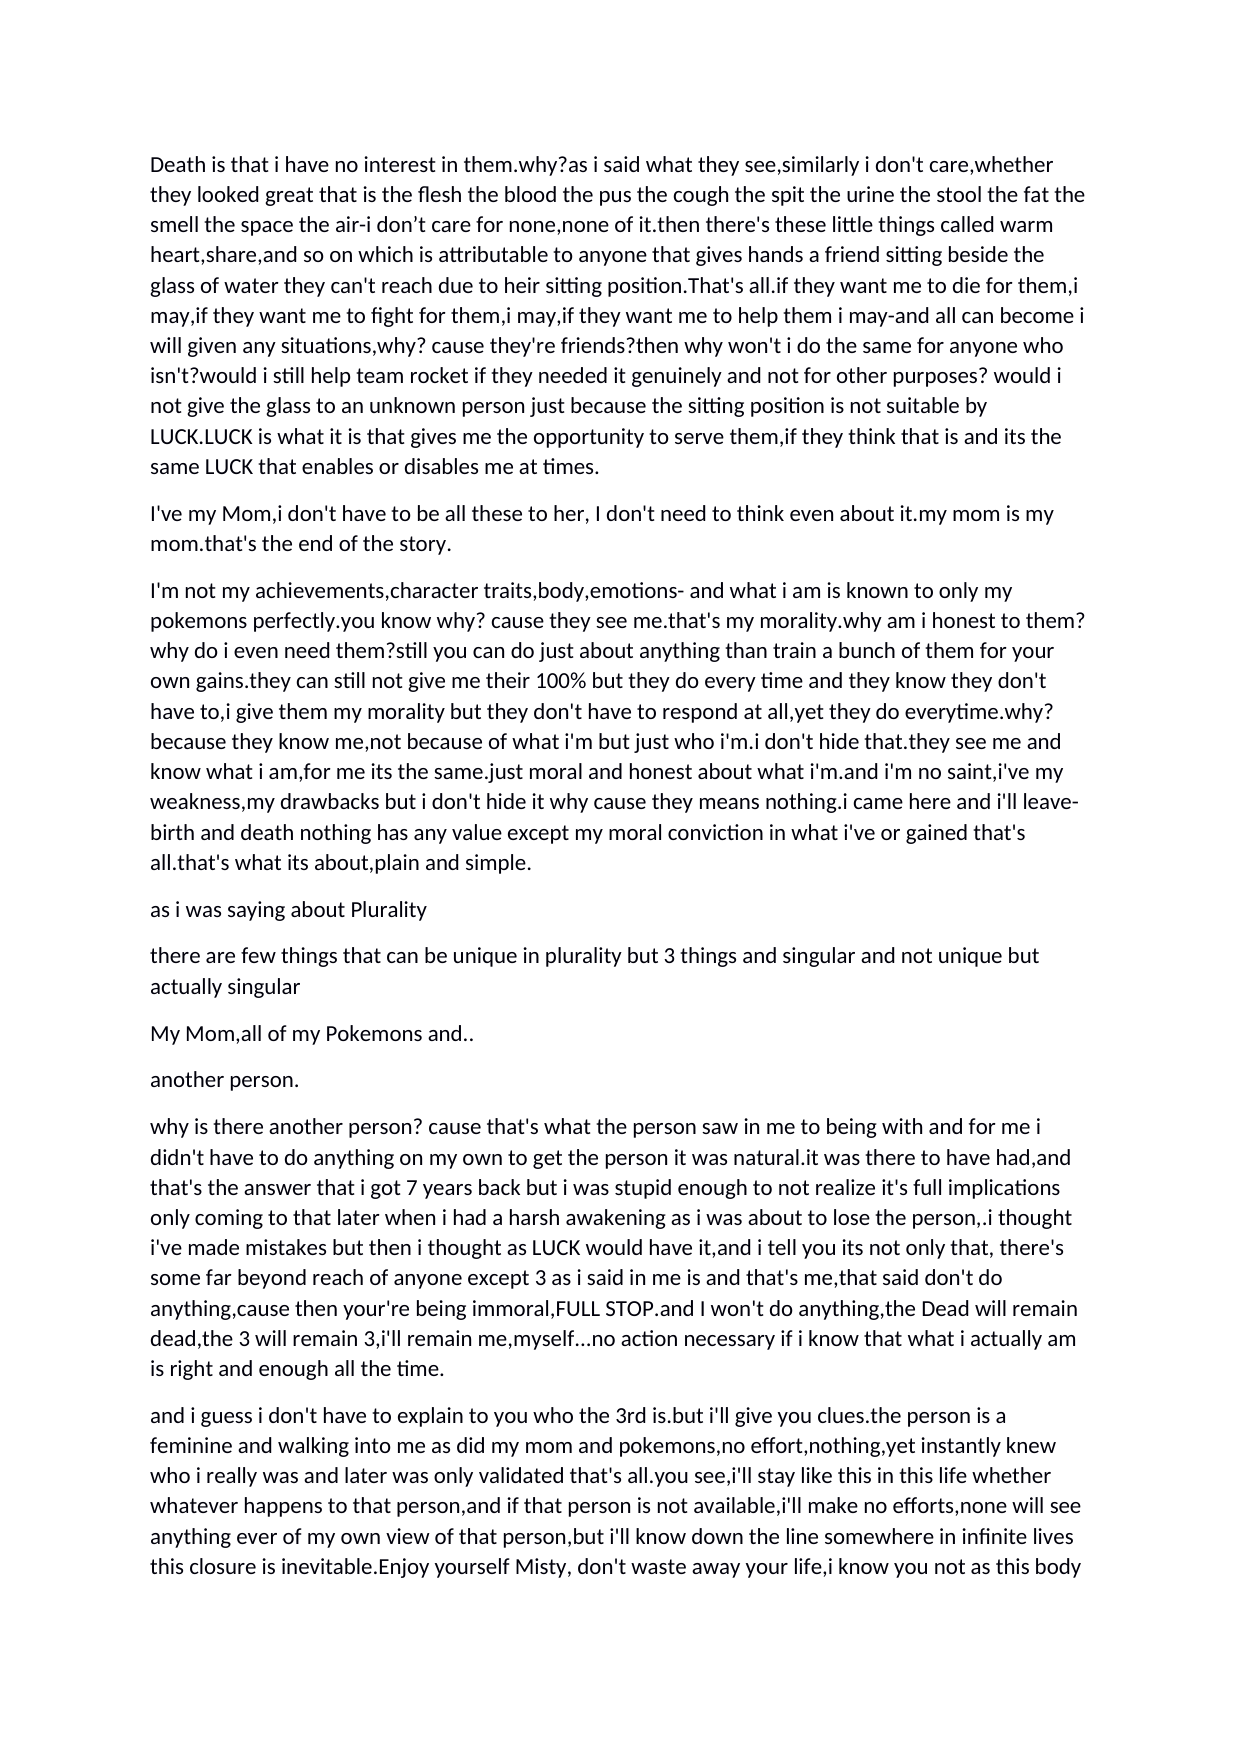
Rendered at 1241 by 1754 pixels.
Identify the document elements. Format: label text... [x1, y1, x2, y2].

text why is there another person? cause that's what the person saw in me to being with and for me i didn't have to do anything on my own to get the person it was natural.it was there to have had,and that's the answer that i got 7 years back but i was stupid enough to not realize it's full implications only coming to that later when i had a harsh awakening as i was about to lose the person,.i thought i've made mistakes but then i thought as LUCK would have it,and i tell you its not only that, there's some far beyond reach of anyone except 3 as i said in me is and that's me,that said don't do anything,cause then your're being immoral,FULL STOP.and I won't do anything,the Dead will remain dead,the 3 will remain 3,i'll remain me,myself...no action necessary if i know that what i actually am is right and enough all the time. [150, 1112, 1090, 1382]
text as i was saying about Plurality [150, 895, 1090, 923]
text My Mom,all of my Pokemons and.. [150, 1019, 1090, 1047]
text I've my Mom,i don't have to be all these to her, I don't need to think even about it.my mom is my mom.that's the end of the story. [150, 499, 1090, 557]
text I'm not my achievements,character traits,body,emotions- and what i am is known to only my pokemons perfectly.you know why? cause they see me.that's my morality.why am i honest to them?why do i even need them?still you can do just about anything than train a bunch of them for your own gains.they can still not give me their 100% but they do every time and they know they don't have to,i give them my morality but they don't have to respond at all,yet they do everytime.why? because they know me,not because of what i'm but just who i'm.i don't hide that.they see me and know what i am,for me its the same.just moral and honest about what i'm.and i'm no saint,i've my weakness,my drawbacks but i don't hide it why cause they means nothing.i came here and i'll leave-birth and death nothing has any value except my moral conviction in what i've or gained that's all.that's what its about,plain and simple. [150, 576, 1090, 876]
text there are few things that can be unique in plurality but 3 things and singular and not unique but actually singular [150, 942, 1090, 1000]
text Death is that i have no interest in them.why?as i said what they see,similarly i don't care,whether they looked great that is the flesh the blood the pus the cough the spit the urine the stool the fat the smell the space the air-i don’t care for none,none of it.then there's these little things called warm heart,share,and so on which is attributable to anyone that gives hands a friend sitting beside the glass of water they can't reach due to heir sitting position.That's all.if they want me to die for them,i may,if they want me to fight for them,i may,if they want me to help them i may-and all can become i will given any situations,why? cause they're friends?then why won't i do the same for anyone who isn't?would i still help team rocket if they needed it genuinely and not for other purposes? would i not give the glass to an unknown person just because the sitting position is not suitable by LUCK.LUCK is what it is that gives me the opportunity to serve them,if they think that is and its the same LUCK that enables or disables me at times. [150, 150, 1090, 480]
text another person. [150, 1066, 1090, 1094]
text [150, 1401, 1090, 1580]
